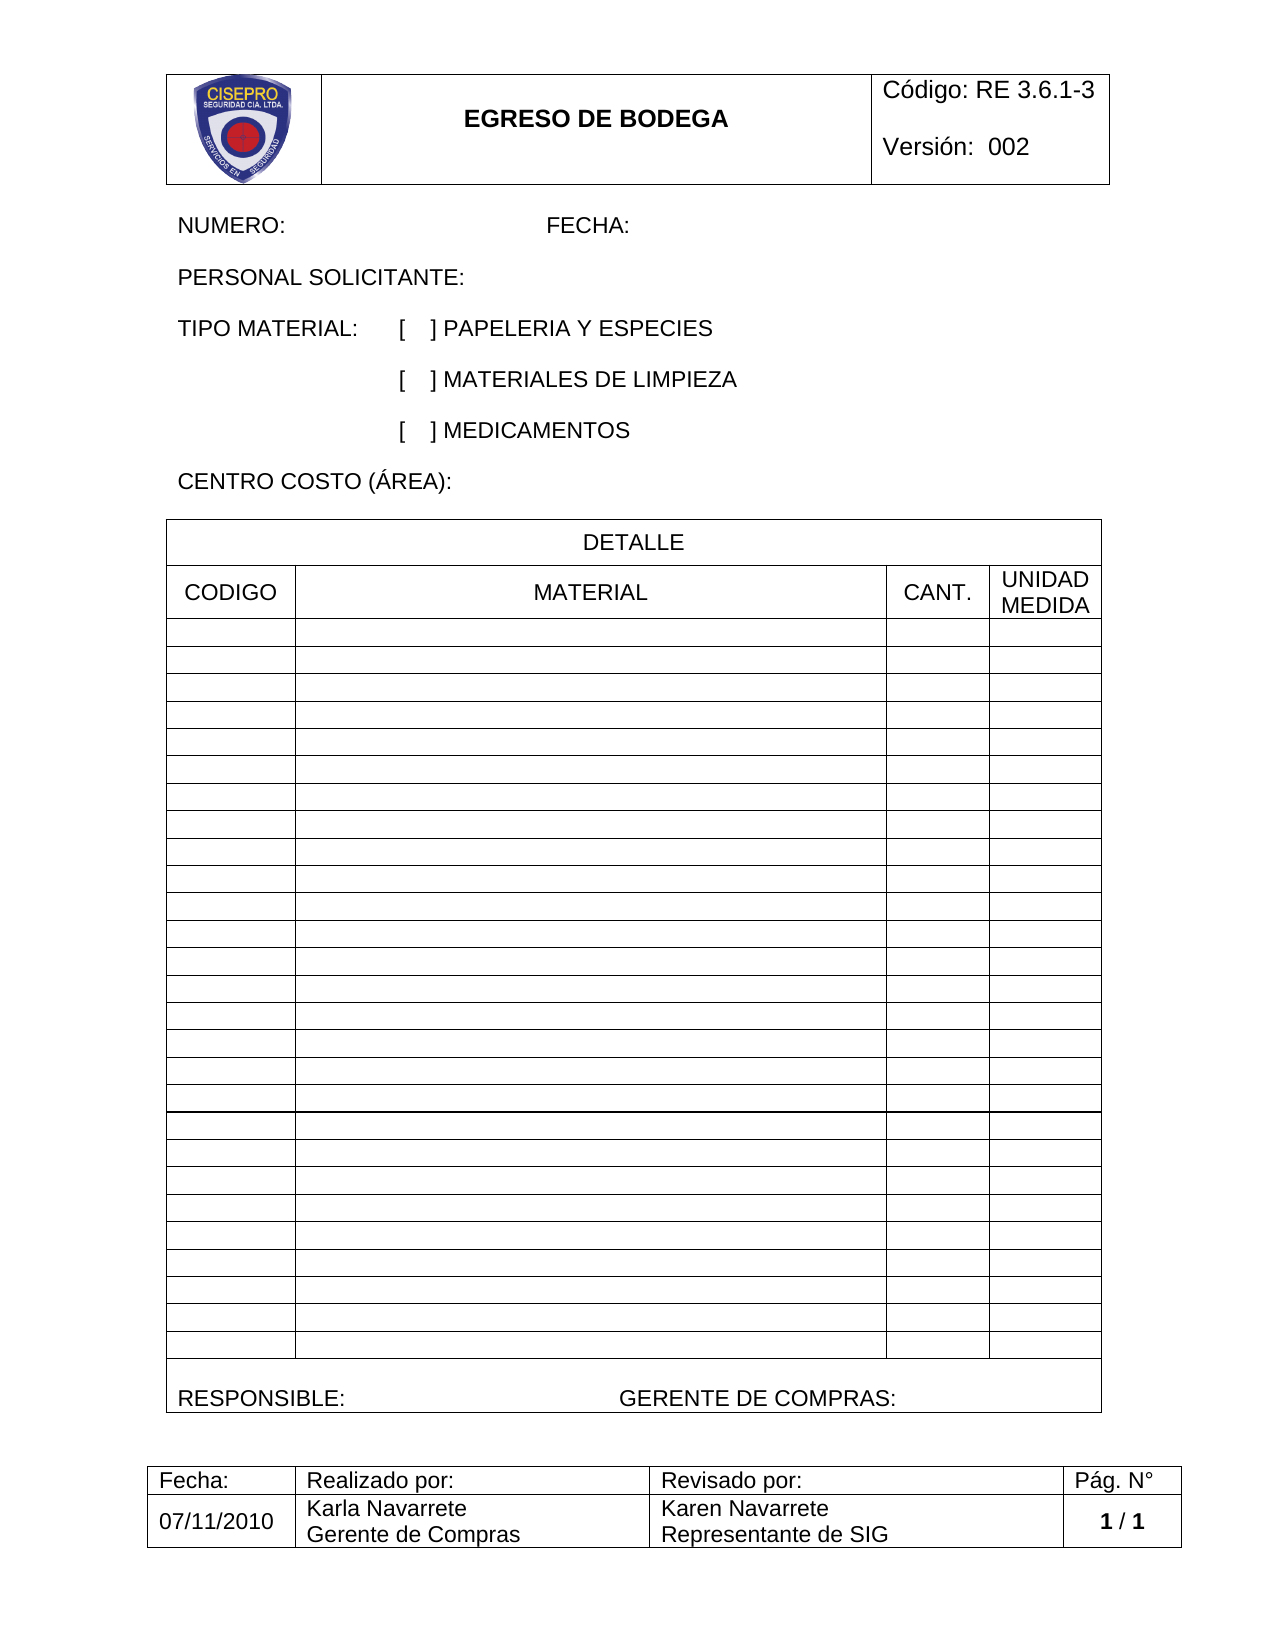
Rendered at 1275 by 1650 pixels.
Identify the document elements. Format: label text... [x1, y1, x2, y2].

table_cell UNIDAD MEDIDA [990, 566, 1101, 618]
table_cell [887, 647, 989, 673]
table_cell [167, 839, 295, 865]
table_cell [990, 948, 1101, 974]
table_cell [887, 976, 989, 1002]
table_cell [167, 1113, 295, 1139]
table_cell [990, 1195, 1101, 1221]
table_cell [167, 1140, 295, 1166]
table_cell [990, 756, 1101, 783]
table_cell [887, 839, 989, 865]
table_cell [296, 1140, 886, 1166]
table_cell CODIGO [167, 566, 295, 618]
table_cell [887, 1250, 989, 1276]
table_cell [296, 976, 886, 1002]
table_cell [167, 619, 295, 646]
table_cell [887, 1332, 989, 1358]
table_header DETALLE [167, 520, 1101, 564]
table_cell [167, 1304, 295, 1331]
table_cell [167, 674, 295, 701]
table_cell [167, 1250, 295, 1276]
table_cell [167, 921, 295, 947]
table_cell [990, 647, 1101, 673]
table_cell [296, 1250, 886, 1276]
table_cell [990, 1058, 1101, 1084]
table_cell [167, 948, 295, 974]
text [ ] MATERIALES DE LIMPIEZA [325, 366, 1098, 392]
table_cell [167, 1222, 295, 1248]
table_cell [990, 1250, 1101, 1276]
table_cell [296, 784, 886, 810]
table_cell [990, 1113, 1101, 1139]
table_cell [990, 1332, 1101, 1358]
table_cell [887, 674, 989, 701]
table_cell [990, 976, 1101, 1002]
table_cell [296, 893, 886, 920]
table_cell [167, 1332, 295, 1358]
table_cell [296, 1222, 886, 1248]
table_cell [167, 1277, 295, 1303]
table_cell [887, 1030, 989, 1057]
table_cell [990, 729, 1101, 755]
table_cell [167, 784, 295, 810]
table_cell CANT. [887, 566, 989, 618]
table_cell [167, 647, 295, 673]
table_cell [296, 948, 886, 974]
table_cell [990, 921, 1101, 947]
table_cell [990, 1085, 1101, 1111]
table_cell [167, 729, 295, 755]
table_cell [296, 1058, 886, 1084]
table_cell [990, 1304, 1101, 1331]
table_cell [296, 729, 886, 755]
table_cell [887, 1140, 989, 1166]
table_cell MATERIAL [296, 566, 886, 618]
table_cell [296, 1113, 886, 1139]
table_cell [990, 811, 1101, 837]
table_cell [167, 976, 295, 1002]
table_cell RESPONSIBLE: GERENTE DE COMPRAS: [167, 1359, 1101, 1412]
text PERSONAL SOLICITANTE: [177, 263, 1098, 290]
text TIPO MATERIAL: [ ] PAPELERIA Y ESPECIES [177, 314, 1098, 341]
table_cell [296, 1085, 886, 1111]
table_cell [887, 866, 989, 892]
table_cell [167, 1030, 295, 1057]
table_cell [167, 1085, 295, 1111]
table_cell [990, 1167, 1101, 1194]
table_cell [887, 811, 989, 837]
table_cell [990, 866, 1101, 892]
table_cell [990, 1003, 1101, 1029]
table_cell [887, 619, 989, 646]
table_cell [296, 1167, 886, 1194]
table_cell [296, 1003, 886, 1029]
table_cell [887, 1003, 989, 1029]
table_cell [887, 1277, 989, 1303]
table_cell [887, 1304, 989, 1331]
table_cell [887, 1085, 989, 1111]
table_cell [296, 811, 886, 837]
table_cell [990, 702, 1101, 728]
table_cell [887, 702, 989, 728]
text NUMERO: FECHA: [177, 212, 1098, 239]
table_cell [990, 1030, 1101, 1057]
table_cell [887, 1167, 989, 1194]
table_cell [990, 674, 1101, 701]
table_cell [296, 647, 886, 673]
table_cell [887, 729, 989, 755]
table_cell [887, 784, 989, 810]
table_cell [167, 893, 295, 920]
table_cell [887, 1222, 989, 1248]
table_cell [296, 866, 886, 892]
table_cell [887, 1113, 989, 1139]
table_cell [167, 811, 295, 837]
picture [193, 74, 294, 184]
table_cell [296, 702, 886, 728]
table_cell [167, 756, 295, 783]
table_cell [296, 1195, 886, 1221]
table_cell [296, 921, 886, 947]
table_cell [990, 893, 1101, 920]
table_cell [990, 619, 1101, 646]
table_cell [167, 866, 295, 892]
table_cell [296, 756, 886, 783]
table_cell [990, 1277, 1101, 1303]
table_cell [167, 1058, 295, 1084]
table_cell [167, 1003, 295, 1029]
table_cell [887, 1195, 989, 1221]
table_cell [887, 893, 989, 920]
text CENTRO COSTO (ÁREA): [177, 468, 1098, 494]
table_cell [887, 1058, 989, 1084]
table_cell [296, 1332, 886, 1358]
table_cell [167, 1167, 295, 1194]
text [ ] MEDICAMENTOS [325, 417, 1098, 443]
table_cell [296, 674, 886, 701]
table_cell [887, 948, 989, 974]
table_cell [296, 1304, 886, 1331]
table_cell [167, 702, 295, 728]
table_cell [990, 1140, 1101, 1166]
table_cell [296, 1030, 886, 1057]
table_cell [296, 619, 886, 646]
table_cell [167, 1195, 295, 1221]
table_cell [990, 1222, 1101, 1248]
table_cell [296, 839, 886, 865]
table_cell [887, 756, 989, 783]
table_cell [296, 1277, 886, 1303]
table_cell [990, 784, 1101, 810]
table_cell [990, 839, 1101, 865]
table_cell [887, 921, 989, 947]
